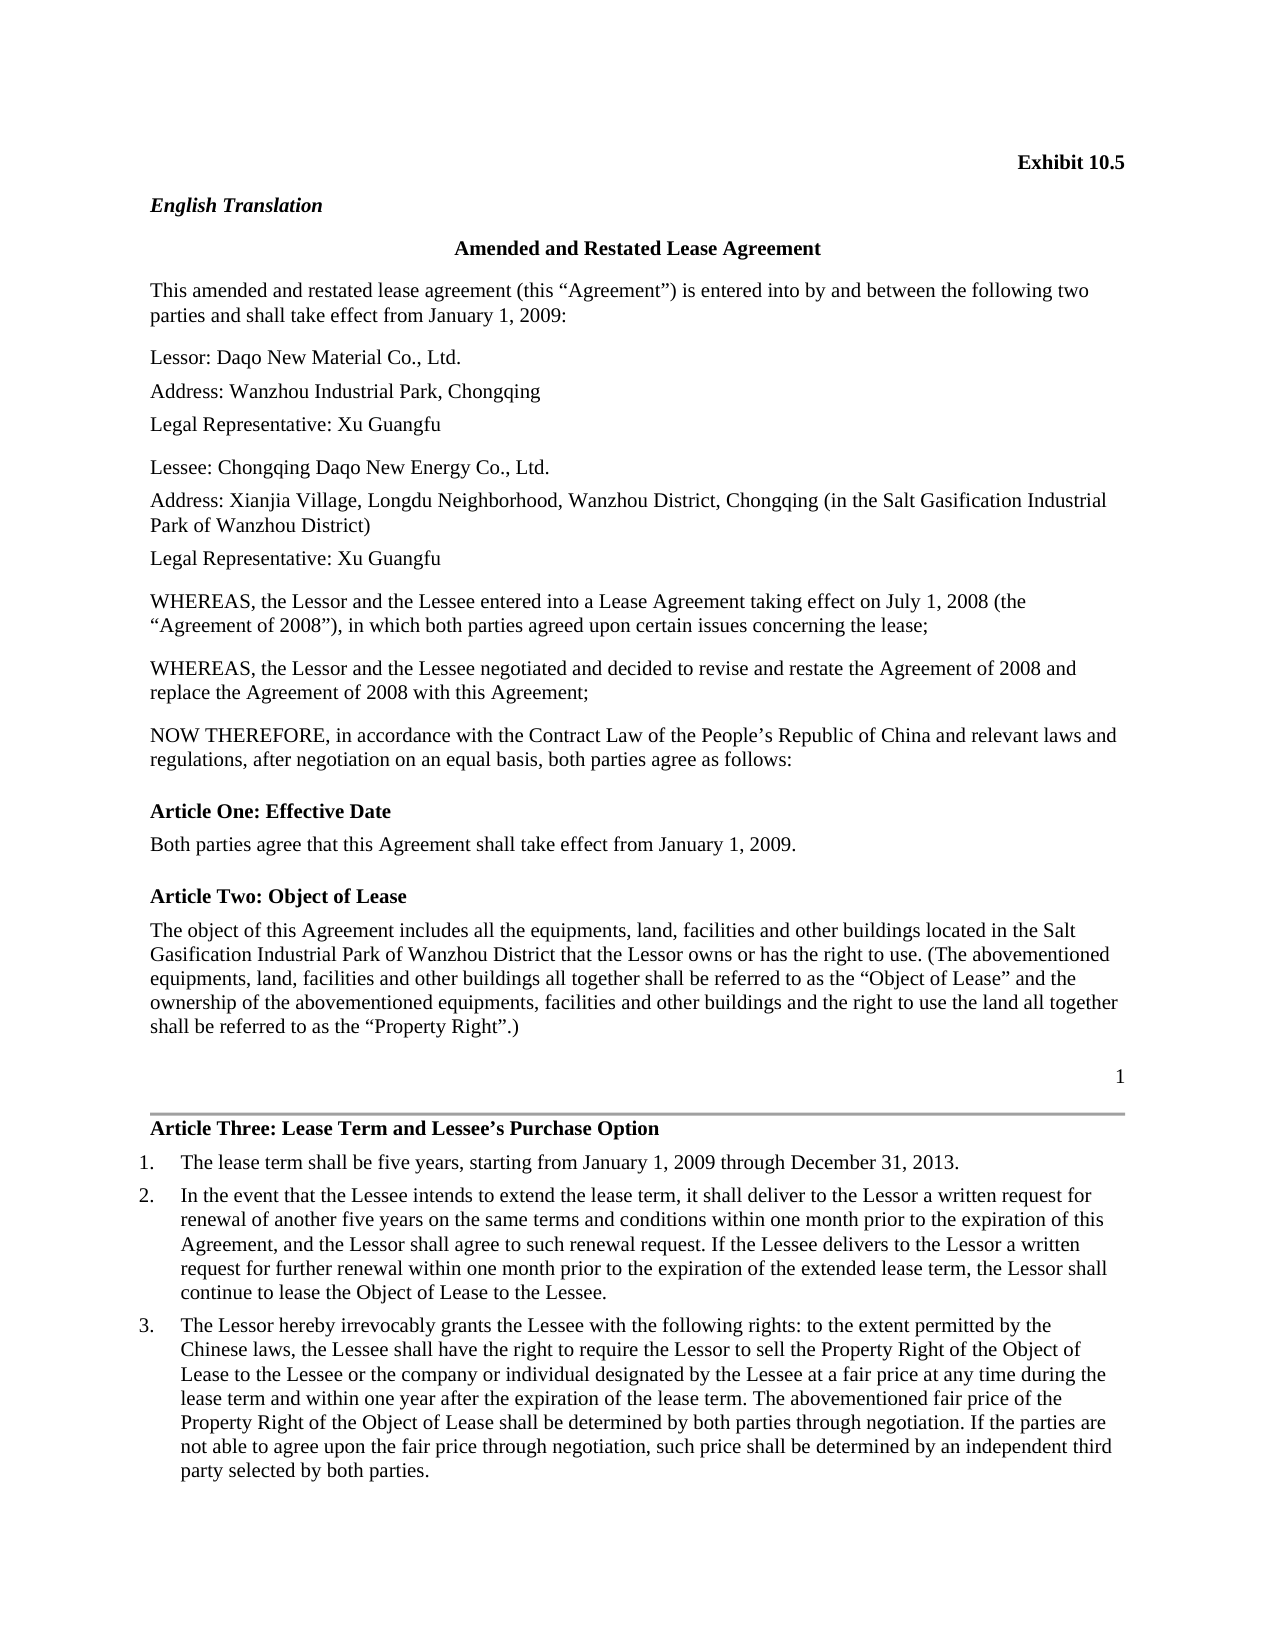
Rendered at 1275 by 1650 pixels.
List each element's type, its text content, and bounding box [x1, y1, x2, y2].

text Article One: Effective Date [150, 799, 1125, 823]
text Address: Xianjia Village, Longdu Neighborhood, Wanzhou District, Chongqing (in the Salt Gasification Industrial Park of Wanzhou District) [150, 488, 1125, 537]
text The object of this Agreement includes all the equipments, land, facilities and other buildings located in the Salt Gasification Industrial Park of Wanzhou District that the Lessor owns or has the right to use. (The abovementioned equipments, land, facilities and other buildings all together shall be referred to as the “Object of Lease” and the ownership of the abovementioned equipments, facilities and other buildings and the right to use the land all together shall be referred to as the “Property Right”.) [150, 918, 1125, 1038]
text Lessee: Chongqing Daqo New Energy Co., Ltd. [150, 455, 1125, 479]
table_header In the event that the Lessee intends to extend the lease term, it shall deliver to the Lessor a written request for renewal of another five years on the same terms and conditions within one month prior to the expiration of this Agreement, and the Lessor shall agree to such renewal request. If the Lessee delivers to the Lessor a written request for further renewal within one month prior to the expiration of the extended lease term, the Lessor shall continue to lease the Object of Lease to the Lessee. [180, 1183, 1114, 1304]
text WHEREAS, the Lessor and the Lessee entered into a Lease Agreement taking effect on July 1, 2008 (the “Agreement of 2008”), in which both parties agreed upon certain issues concerning the lease; [150, 589, 1125, 637]
table_header The lease term shall be five years, starting from January 1, 2009 through December 31, 2013. [180, 1150, 1114, 1174]
text 1 [150, 1064, 1125, 1088]
text English Translation [150, 193, 1125, 217]
table_header 3. [139, 1313, 180, 1482]
text Both parties agree that this Agreement shall take effect from January 1, 2009. [150, 832, 1125, 856]
text Legal Representative: Xu Guangfu [150, 412, 1125, 436]
table_header 2. [139, 1183, 180, 1304]
text This amended and restated lease agreement (this “Agreement”) is entered into by and between the following two parties and shall take effect from January 1, 2009: [150, 278, 1125, 327]
text Legal Representative: Xu Guangfu [150, 546, 1125, 570]
text NOW THEREFORE, in accordance with the Contract Law of the People’s Republic of China and relevant laws and regulations, after negotiation on an equal basis, both parties agree as follows: [150, 722, 1125, 771]
text Amended and Restated Lease Agreement [150, 236, 1125, 260]
table_header The Lessor hereby irrevocably grants the Lessee with the following rights: to the extent permitted by the Chinese laws, the Lessee shall have the right to require the Lessor to sell the Property Right of the Object of Lease to the Lessee or the company or individual designated by the Lessee at a fair price at any time during the lease term and within one year after the expiration of the lease term. The abovementioned fair price of the Property Right of the Object of Lease shall be determined by both parties through negotiation. If the parties are not able to agree upon the fair price through negotiation, such price shall be determined by an independent third party selected by both parties. [180, 1313, 1114, 1482]
text Exhibit 10.5 [150, 150, 1125, 174]
text WHEREAS, the Lessor and the Lessee negotiated and decided to revise and restate the Agreement of 2008 and replace the Agreement of 2008 with this Agreement; [150, 656, 1125, 704]
text Address: Wanzhou Industrial Park, Chongqing [150, 379, 1125, 403]
text Article Two: Object of Lease [150, 884, 1125, 908]
text Lessor: Daqo New Material Co., Ltd. [150, 345, 1125, 369]
text Article Three: Lease Term and Lessee’s Purchase Option [150, 1116, 1125, 1140]
table_header 1. [139, 1150, 180, 1174]
